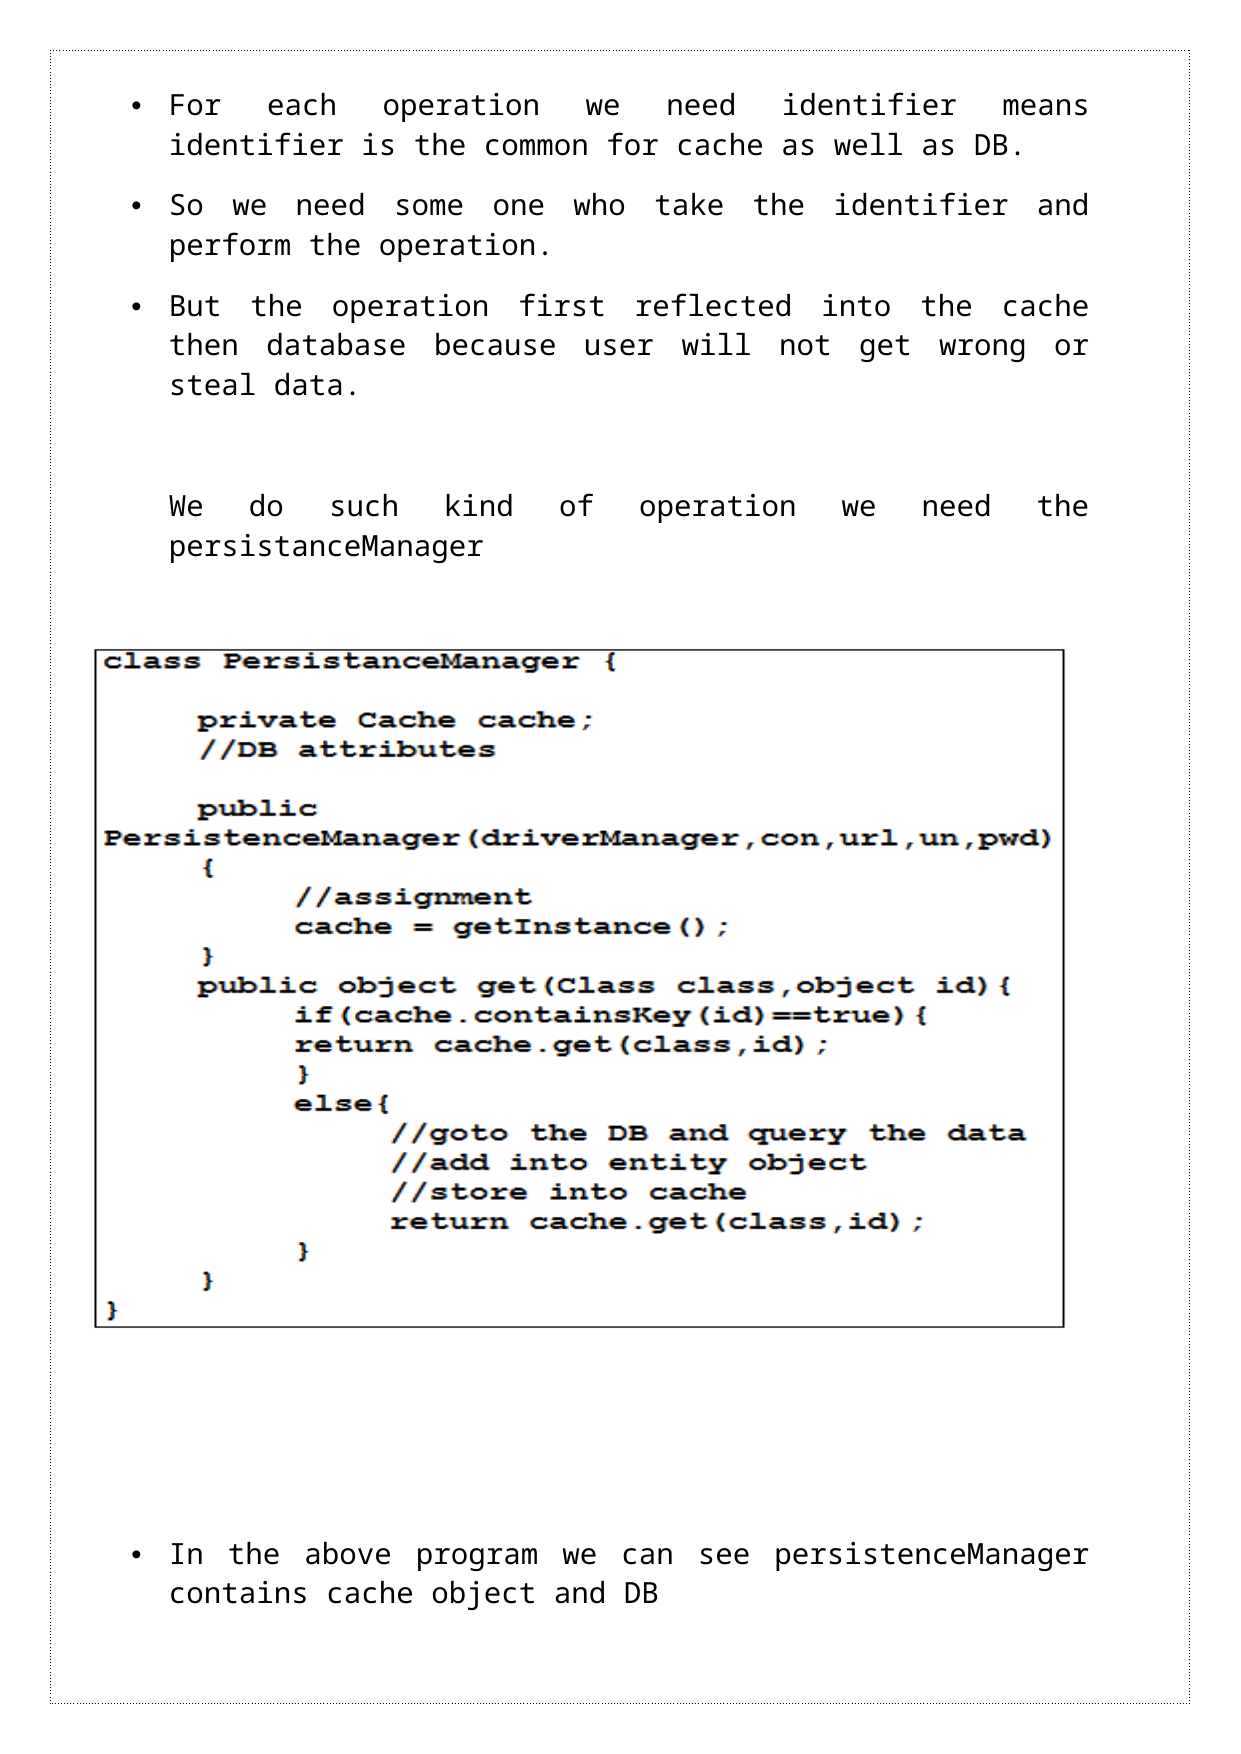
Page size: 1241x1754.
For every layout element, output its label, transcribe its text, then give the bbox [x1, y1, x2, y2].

text We do such kind of operation we need the persistanceManager [169, 485, 1090, 564]
list But the operation first reflected into the cache then database because user will not get wrong or steal data. [131, 285, 1090, 404]
list In the above program we can see persistenceManager contains cache object and DB [131, 1533, 1090, 1612]
picture [93, 646, 1069, 1331]
list So we need some one who take the identifier and perform the operation. [131, 184, 1090, 264]
list For each operation we need identifier means identifier is the common for cache as well as DB. [131, 84, 1090, 164]
